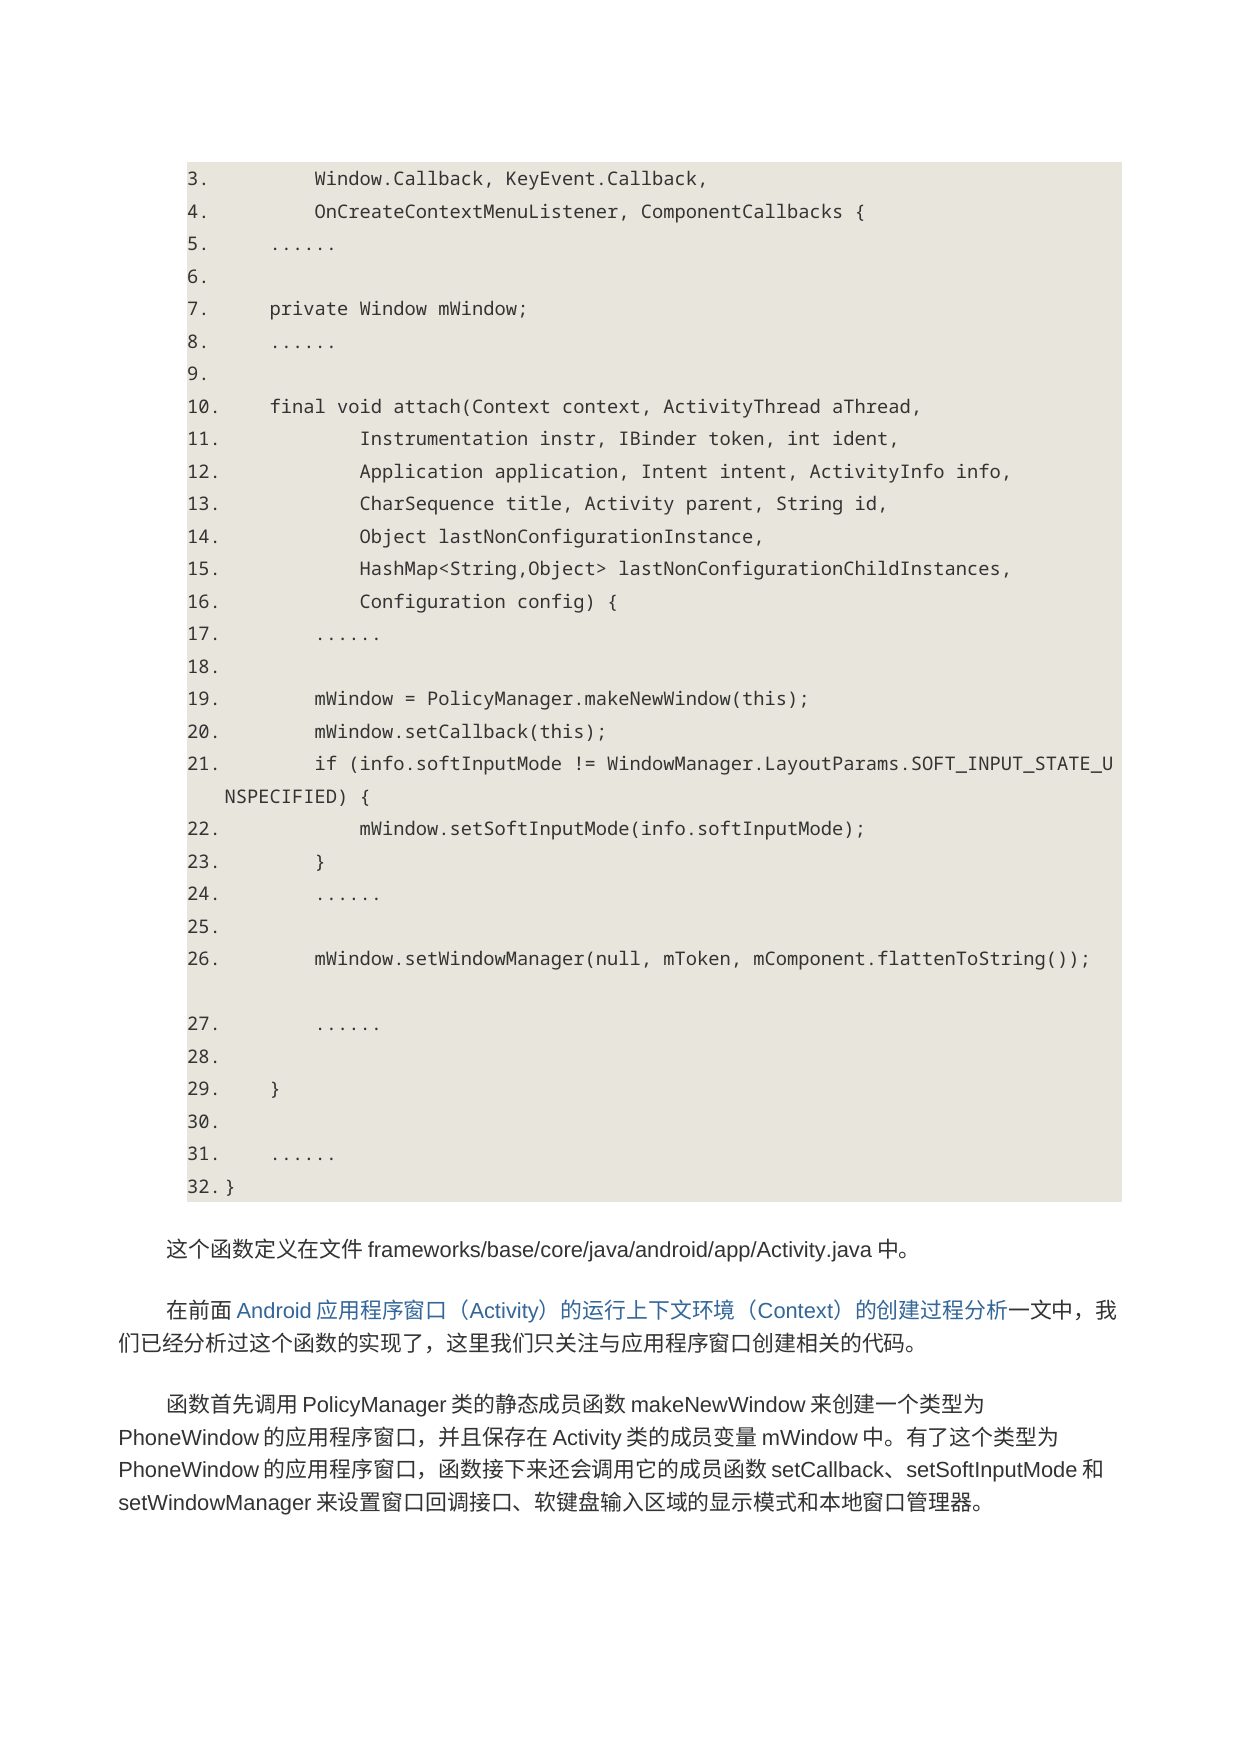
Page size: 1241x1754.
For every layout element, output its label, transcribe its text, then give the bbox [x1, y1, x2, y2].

list mWindow.setWindowManager(null, mToken, mComponent.flattenToString()); [187, 942, 1122, 1007]
list ...... [187, 324, 1122, 357]
list mWindow = PolicyManager.makeNewWindow(this); [187, 682, 1122, 714]
list Application application, Intent intent, ActivityInfo info, [187, 454, 1122, 487]
list ...... [187, 1137, 1122, 1169]
list mWindow.setSoftInputMode(info.softInputMode); [187, 812, 1122, 844]
list if (info.softInputMode != WindowManager.LayoutParams.SOFT_INPUT_STATE_UNSPECIFIED) { [187, 747, 1122, 812]
list mWindow.setCallback(this); [187, 714, 1122, 747]
list CharSequence title, Activity parent, String id, [187, 487, 1122, 519]
list } [187, 1072, 1122, 1104]
list ...... [187, 617, 1122, 649]
list } [187, 1169, 1122, 1202]
list Window.Callback, KeyEvent.Callback, [187, 162, 1122, 194]
list private Window mWindow; [187, 292, 1122, 324]
list ...... [187, 227, 1122, 259]
list final void attach(Context context, ActivityThread aThread, [187, 389, 1122, 422]
text 在前面Android应用程序窗口（Activity）的运行上下文环境（Context）的创建过程分析一文中，我们已经分析过这个函数的实现了，这里我们只关注与应用程序窗口创建相关的代码。 [118, 1293, 1122, 1358]
list ...... [187, 1007, 1122, 1039]
list Instrumentation instr, IBinder token, int ident, [187, 422, 1122, 454]
list ...... [187, 877, 1122, 909]
list HashMap<String,Object> lastNonConfigurationChildInstances, [187, 552, 1122, 584]
text 这个函数定义在文件frameworks/base/core/java/android/app/Activity.java中。 [118, 1231, 1122, 1264]
list } [187, 844, 1122, 877]
list Object lastNonConfigurationInstance, [187, 519, 1122, 552]
text 函数首先调用PolicyManager类的静态成员函数makeNewWindow来创建一个类型为PhoneWindow的应用程序窗口，并且保存在Activity类的成员变量mWindow中。有了这个类型为PhoneWindow的应用程序窗口，函数接下来还会调用它的成员函数setCallback、setSoftInputMode和setWindowManager来设置窗口回调接口、软键盘输入区域的显示模式和本地窗口管理器。 [118, 1387, 1122, 1517]
list Configuration config) { [187, 584, 1122, 617]
list OnCreateContextMenuListener, ComponentCallbacks { [187, 194, 1122, 227]
